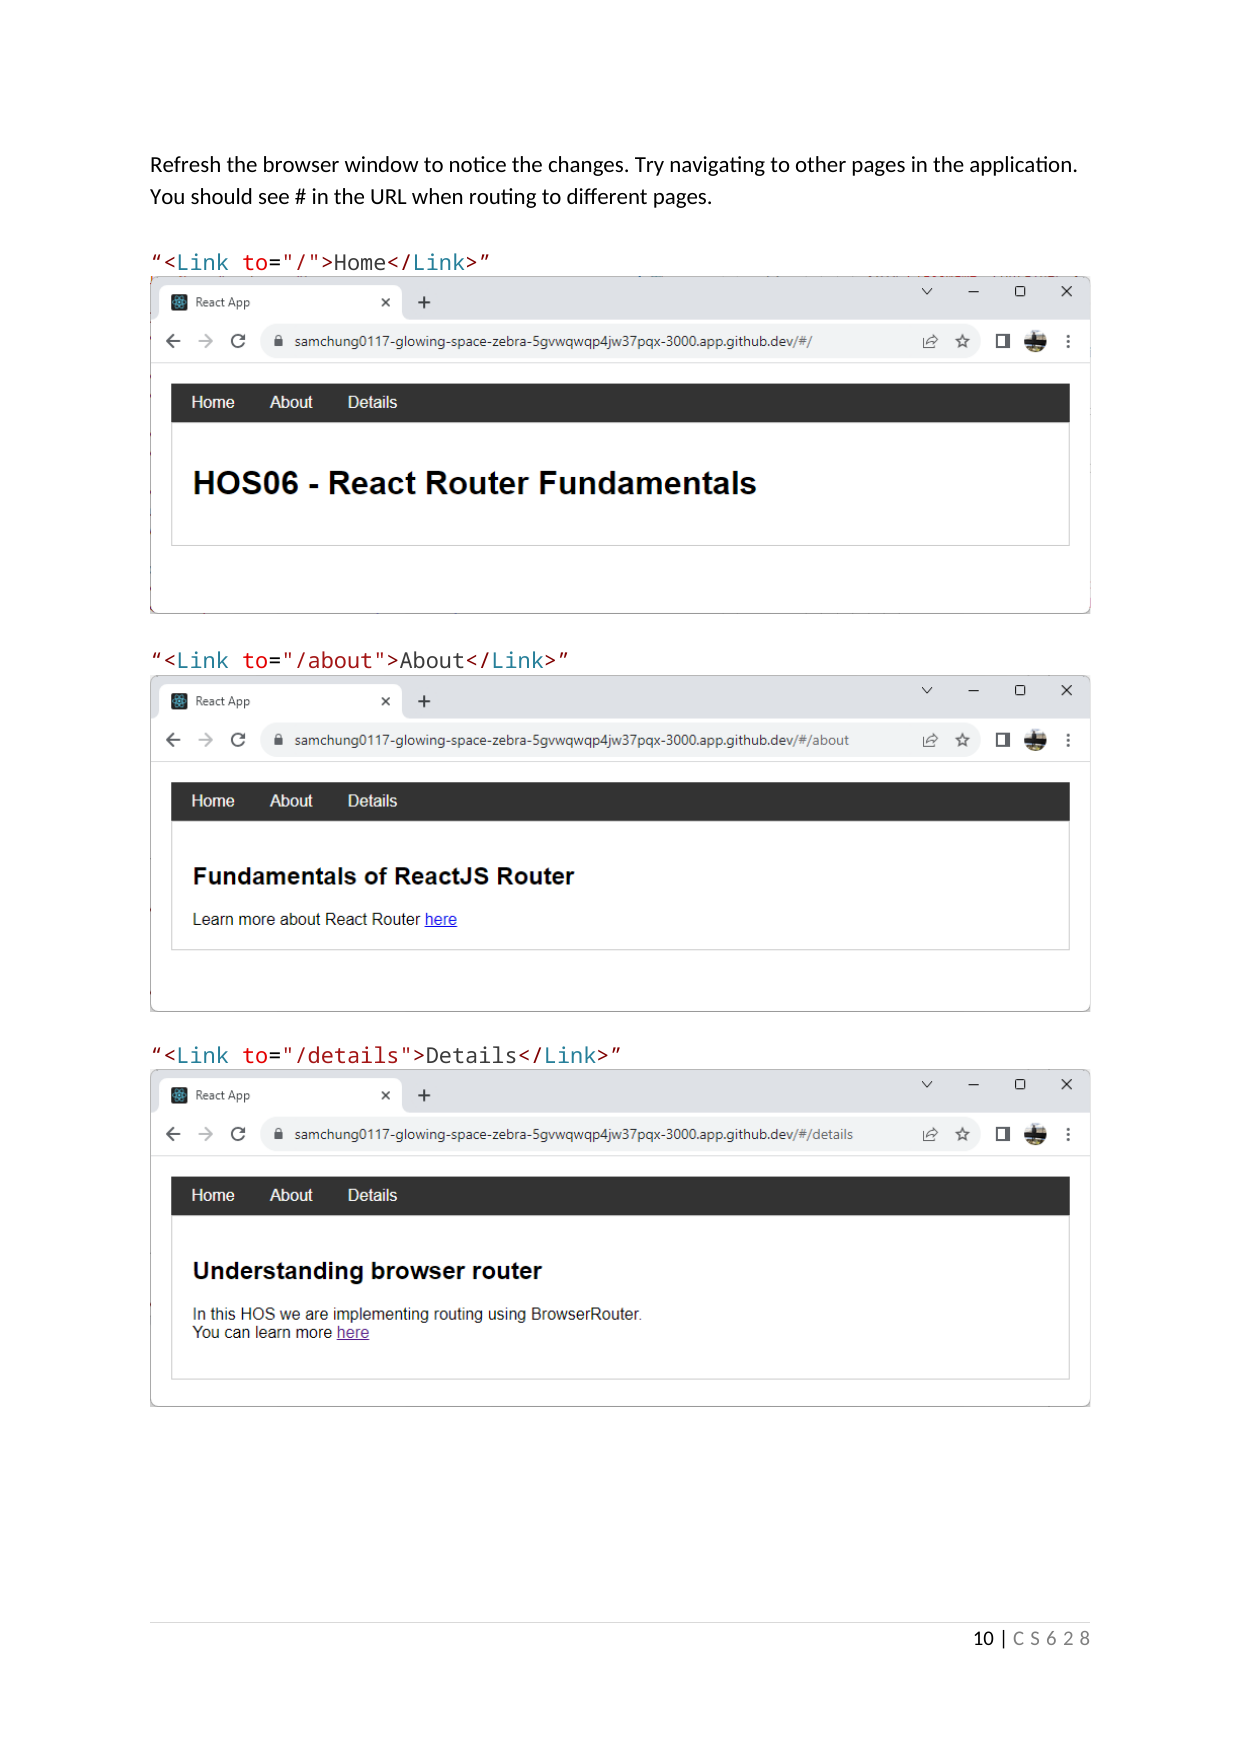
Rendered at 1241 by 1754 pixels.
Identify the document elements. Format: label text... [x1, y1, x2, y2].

picture [150, 276, 1091, 614]
text “<Link to="/">Home</Link>” [150, 247, 1090, 276]
picture [150, 1069, 1091, 1407]
text Refresh the browser window to notice the changes. Try navigating to other pages in the application. You should see # in the URL when routing to different pages. [150, 150, 1090, 210]
text “<Link to="/about">About</Link>” [150, 645, 1090, 675]
picture [150, 675, 1091, 1012]
text “<Link to="/details">Details</Link>” [150, 1040, 1090, 1069]
